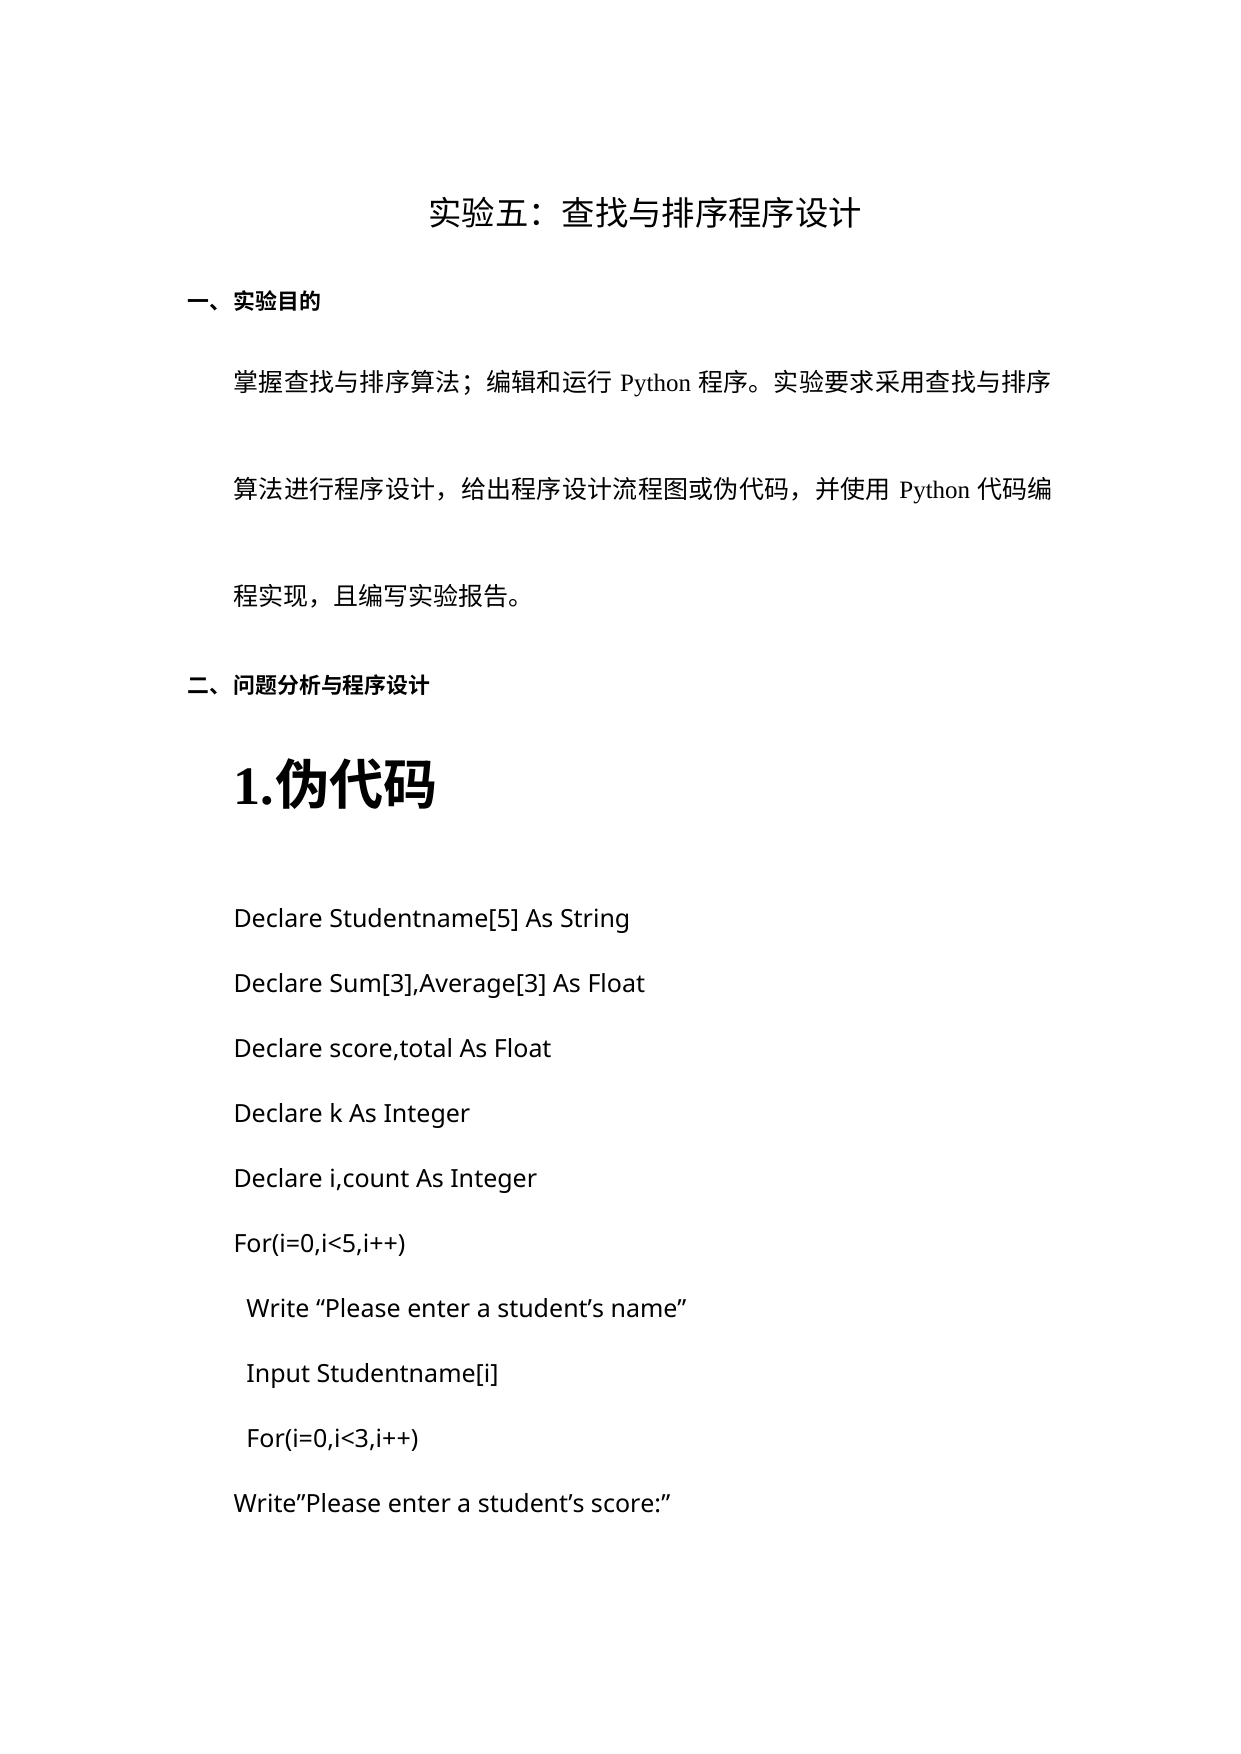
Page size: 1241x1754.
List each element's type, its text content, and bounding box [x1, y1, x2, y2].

list 掌握查找与排序算法；编辑和运行 Python 程序。实验要求采用查找与排序算法进行程序设计，给出程序设计流程图或伪代码，并使用 Python 代码编程实现，且编写实验报告。 [233, 348, 1053, 627]
list 实验目的 [187, 283, 1053, 316]
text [233, 885, 1053, 1535]
list 伪代码 [233, 732, 1053, 829]
list 问题分析与程序设计 [187, 667, 1053, 700]
text 实验五：查找与排序程序设计 [187, 178, 1053, 243]
